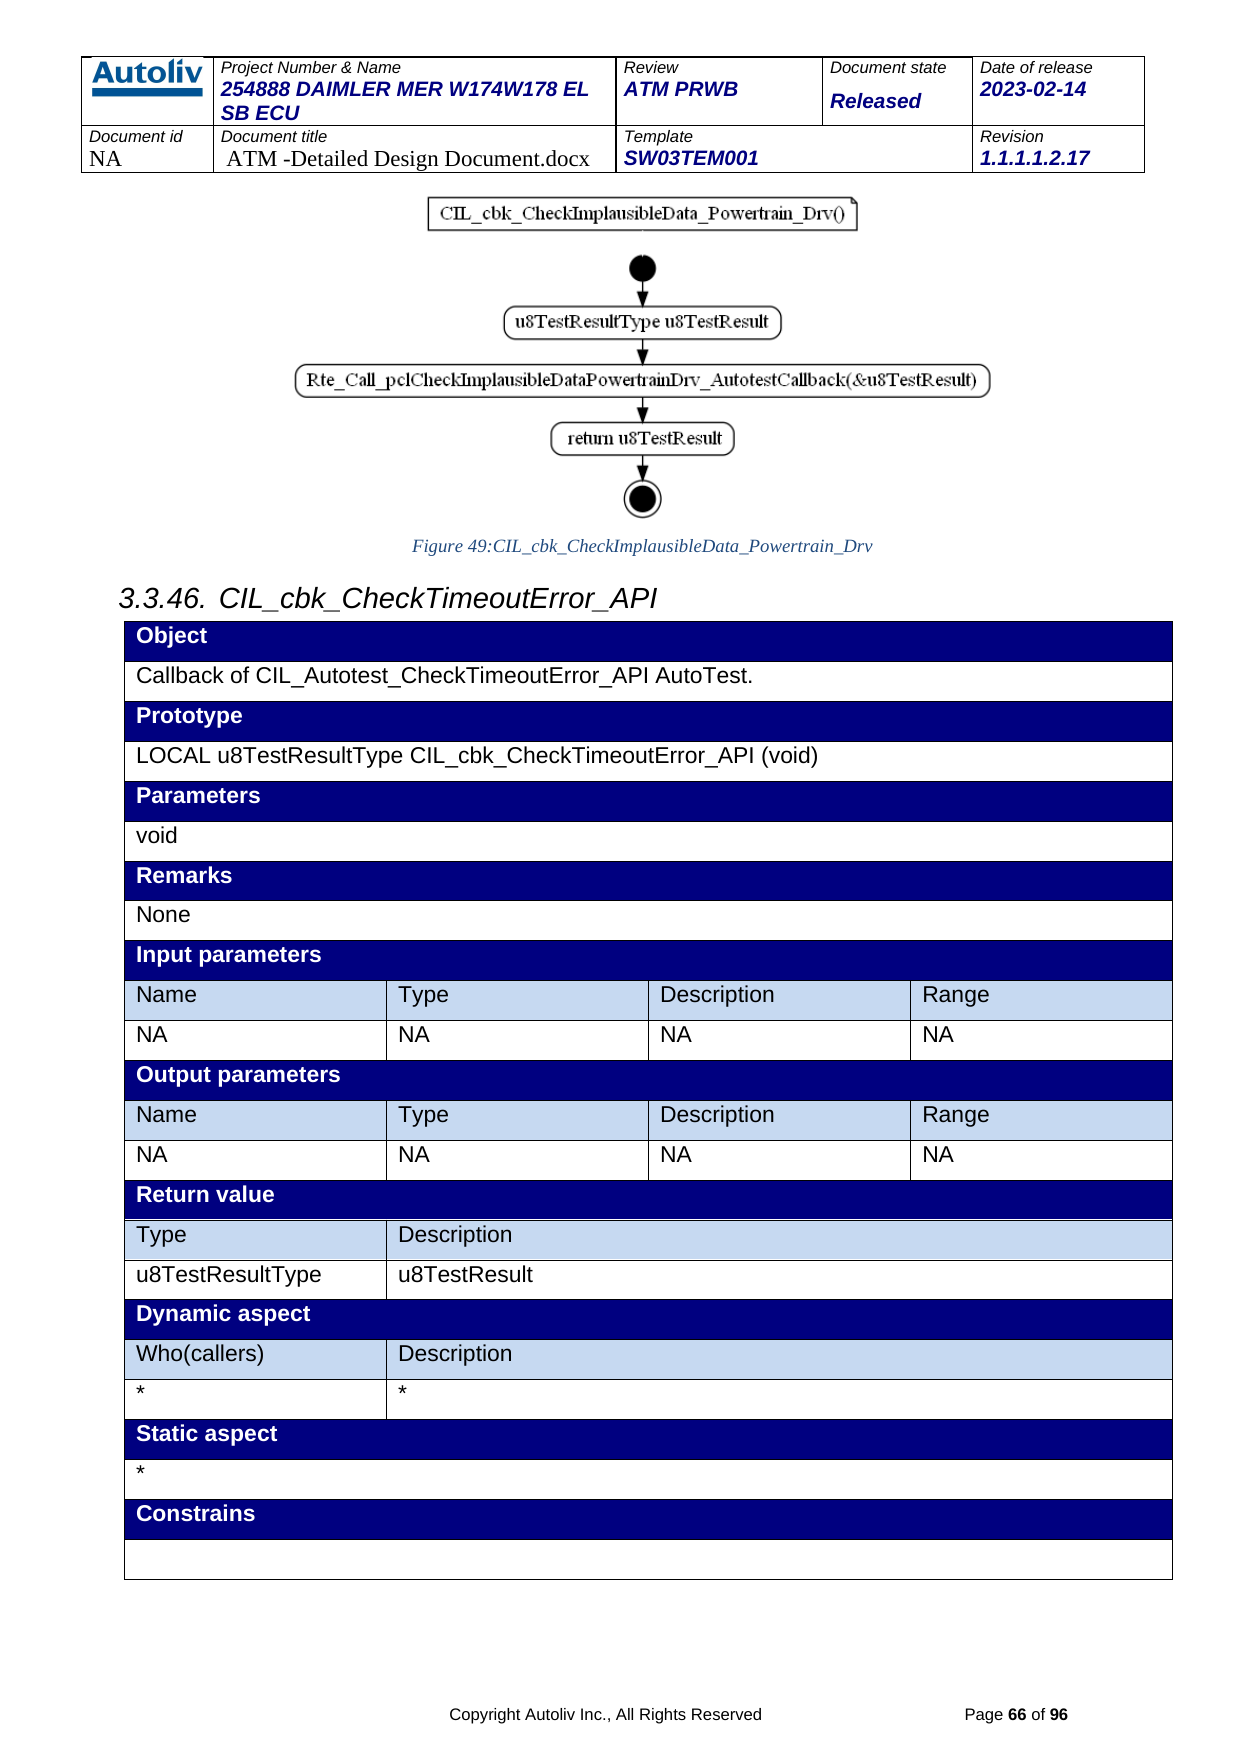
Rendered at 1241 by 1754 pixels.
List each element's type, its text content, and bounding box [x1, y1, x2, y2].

table_cell NA [125, 1021, 386, 1060]
table_header Object [125, 622, 1172, 661]
table_cell Type [387, 1101, 648, 1140]
table_cell * [125, 1460, 1172, 1499]
table_cell Callback of CIL_Autotest_CheckTimeoutError_API AutoTest. [125, 662, 1172, 701]
table_cell Range [911, 981, 1172, 1020]
table_cell NA [911, 1141, 1172, 1180]
table_cell NA [649, 1141, 910, 1180]
table_cell NA [649, 1021, 910, 1060]
picture [290, 192, 995, 523]
table_cell None [125, 901, 1172, 940]
table_cell Type [125, 1221, 386, 1259]
table_cell Range [911, 1101, 1172, 1140]
table_cell Prototype [125, 702, 1172, 741]
table_cell u8TestResultType [125, 1261, 386, 1299]
table_cell Description [387, 1340, 1172, 1379]
table_cell Static aspect [125, 1420, 1172, 1459]
table_cell * [125, 1380, 386, 1419]
table_cell Input parameters [125, 941, 1172, 980]
table_cell u8TestResult [387, 1261, 1172, 1299]
table_cell LOCAL u8TestResultType CIL_cbk_CheckTimeoutError_API (void) [125, 742, 1172, 781]
table_cell Description [649, 981, 910, 1020]
table_cell NA [387, 1141, 648, 1180]
table_cell NA [125, 1141, 386, 1180]
table_cell Remarks [125, 862, 1172, 900]
table_cell Output parameters [125, 1061, 1172, 1100]
table_cell Parameters [125, 782, 1172, 821]
table_cell Constrains [125, 1500, 1172, 1539]
table_cell Description [649, 1101, 910, 1140]
table_cell NA [911, 1021, 1172, 1060]
table_cell Type [387, 981, 648, 1020]
table_cell Who(callers) [125, 1340, 386, 1379]
table_cell Dynamic aspect [125, 1300, 1172, 1339]
table_cell Name [125, 1101, 386, 1140]
table_cell * [387, 1380, 1172, 1419]
picture [91, 57, 204, 98]
subtitle CIL_cbk_CheckTimeoutError_API [118, 581, 1166, 615]
table_cell NA [387, 1021, 648, 1060]
table_cell void [125, 822, 1172, 861]
table_cell Description [387, 1221, 1172, 1259]
table_cell Name [125, 981, 386, 1020]
table_cell Return value [125, 1181, 1172, 1219]
table_cell [125, 1540, 1172, 1579]
